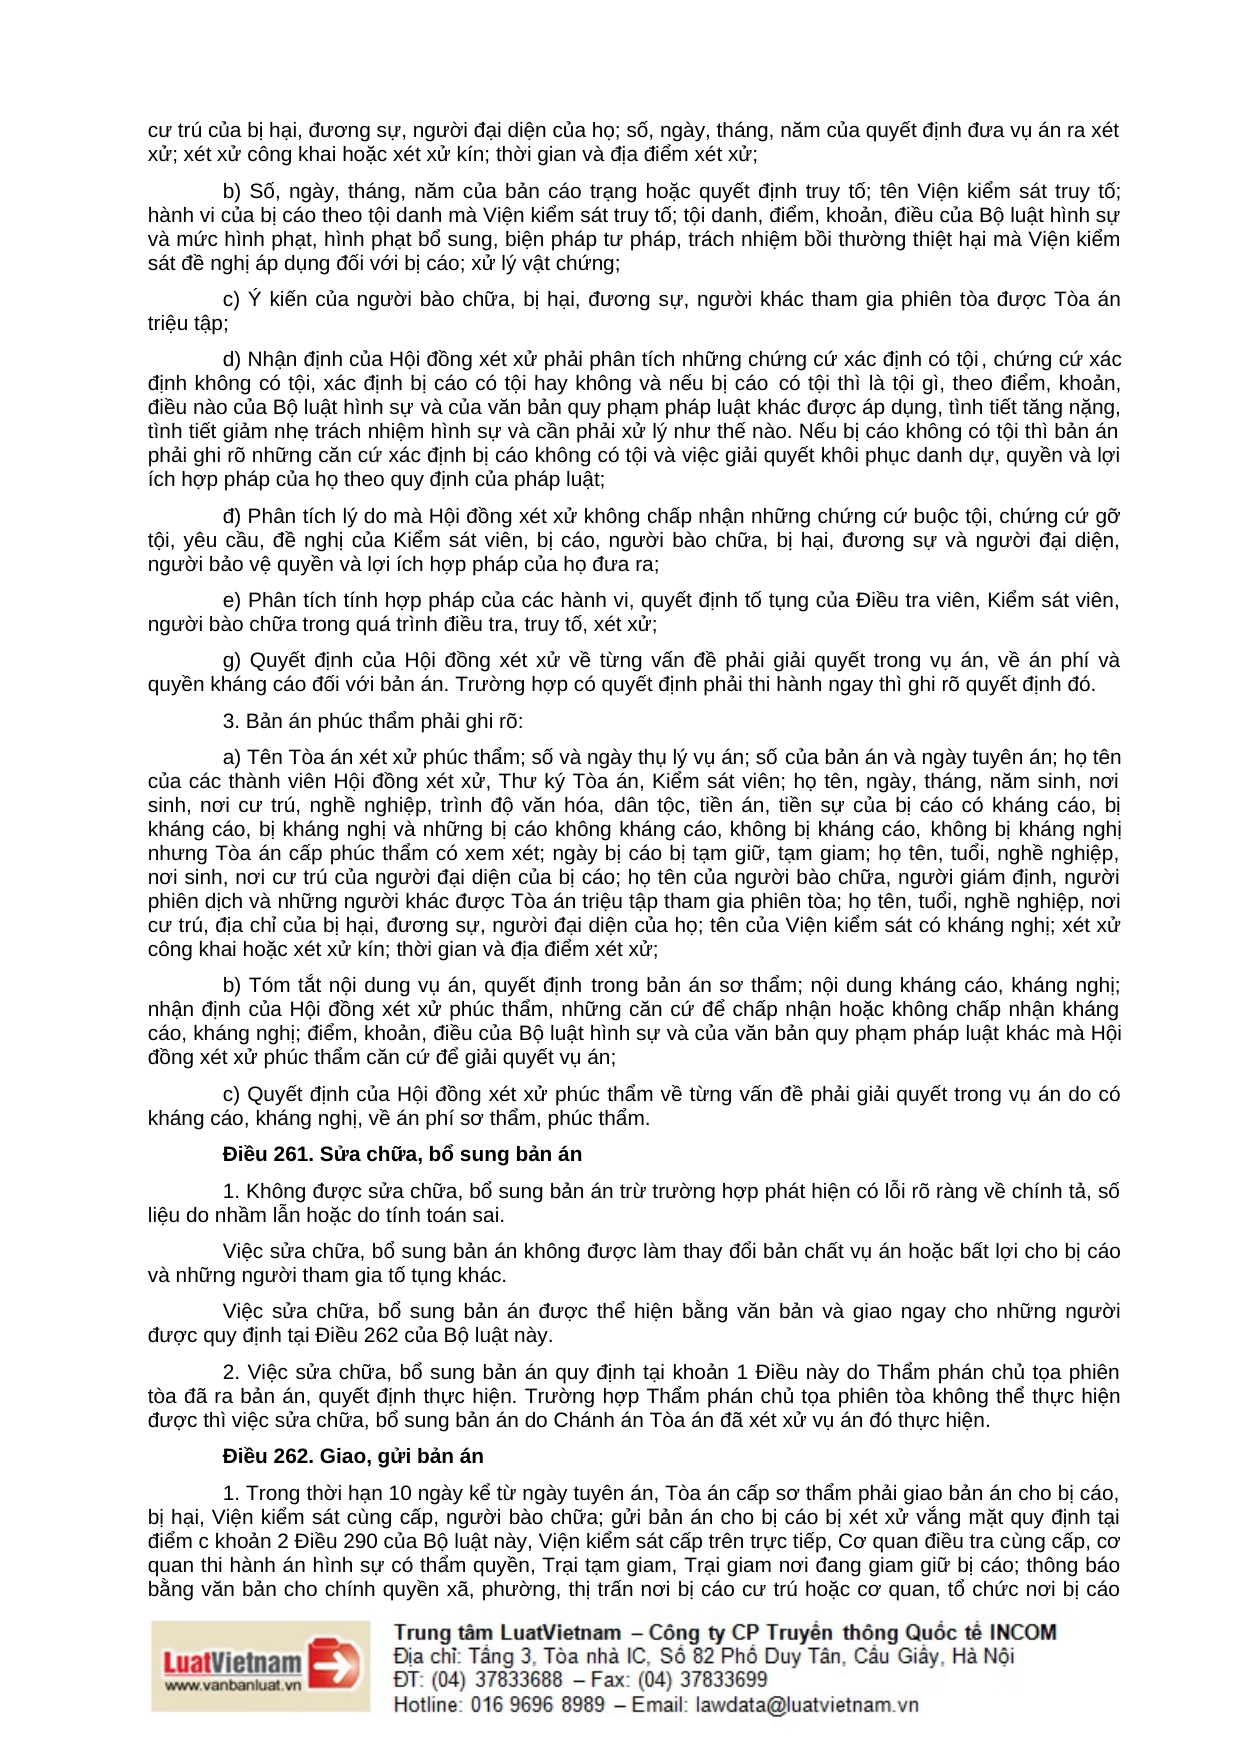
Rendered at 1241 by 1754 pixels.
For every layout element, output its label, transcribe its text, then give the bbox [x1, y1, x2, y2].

subtitle đ) Phân tích lý do mà Hội đồng xét xử không chấp nhận những chứng cứ buộc tội, chứng cứ gỡ tội, yêu cầu, đề nghị của Kiểm sát viên, bị cáo, người bào chữa, bị hại, đương sự và người đại diện, người bảo vệ quyền và lợi ích hợp pháp của họ đưa ra; [148, 503, 1122, 575]
picture [147, 1615, 1087, 1731]
text 3. Bản án phúc thẩm phải ghi rõ: [148, 709, 1122, 733]
subtitle c) Ý kiến của người bào chữa, bị hại, đương sự, người khác tham gia phiên tòa được Tòa án triệu tập; [148, 287, 1122, 335]
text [148, 1481, 1122, 1600]
text b) Tóm tắt nội dung vụ án, quyết định trong bản án sơ thẩm; nội dung kháng cáo, kháng nghị; nhận định của Hội đồng xét xử phúc thẩm, những căn cứ để chấp nhận hoặc không chấp nhận kháng cáo, kháng nghị; điểm, khoản, điều của Bộ luật hình sự và của văn bản quy phạm pháp luật khác mà Hội đồng xét xử phúc thẩm căn cứ để giải quyết vụ án; [148, 973, 1122, 1069]
text 1. Không được sửa chữa, bổ sung bản án trừ trường hợp phát hiện có lỗi rõ ràng về chính tả, số liệu do nhầm lẫn hoặc do tính toán sai. [148, 1178, 1122, 1226]
text Việc sửa chữa, bổ sung bản án không được làm thay đổi bản chất vụ án hoặc bất lợi cho bị cáo và những người tham gia tố tụng khác. [148, 1239, 1122, 1287]
text Việc sửa chữa, bổ sung bản án được thể hiện bằng văn bản và giao ngay cho những người được quy định tại Điều 262 của Bộ luật này. [148, 1299, 1122, 1347]
subtitle e) Phân tích tính hợp pháp của các hành vi, quyết định tố tụng của Điều tra viên, Kiểm sát viên, người bào chữa trong quá trình điều tra, truy tố, xét xử; [148, 588, 1122, 636]
text c) Quyết định của Hội đồng xét xử phúc thẩm về từng vấn đề phải giải quyết trong vụ án do có kháng cáo, kháng nghị, về án phí sơ thẩm, phúc thẩm. [148, 1082, 1122, 1129]
text a) Tên Tòa án xét xử phúc thẩm; số và ngày thụ lý vụ án; số của bản án và ngày tuyên án; họ tên của các thành viên Hội đồng xét xử, Thư ký Tòa án, Kiểm sát viên; họ tên, ngày, tháng, năm sinh, nơi sinh, nơi cư trú, nghề nghiệp, trình độ văn hóa, dân tộc, tiền án, tiền sự của bị cáo có kháng cáo, bị kháng cáo, bị kháng nghị và những bị cáo không kháng cáo, không bị kháng cáo, không bị kháng nghị nhưng Tòa án cấp phúc thẩm có xem xét; ngày bị cáo bị tạm giữ, tạm giam; họ tên, tuổi, nghề nghiệp, nơi sinh, nơi cư trú của người đại diện của bị cáo; họ tên của người bào chữa, người giám định, người phiên dịch và những người khác được Tòa án triệu tập tham gia phiên tòa; họ tên, tuổi, nghề nghiệp, nơi cư trú, địa chỉ của bị hại, đương sự, người đại diện của họ; tên của Viện kiểm sát có kháng nghị; xét xử công khai hoặc xét xử kín; thời gian và địa điểm xét xử; [148, 745, 1122, 961]
subtitle b) Số, ngày, tháng, năm của bản cáo trạng hoặc quyết định truy tố; tên Viện kiểm sát truy tố; hành vi của bị cáo theo tội danh mà Viện kiểm sát truy tố; tội danh, điểm, khoản, điều của Bộ luật hình sự và mức hình phạt, hình phạt bổ sung, biện pháp tư pháp, trách nhiệm bồi thường thiệt hại mà Viện kiểm sát đề nghị áp dụng đối với bị cáo; xử lý vật chứng; [148, 178, 1122, 274]
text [148, 118, 1122, 166]
subtitle g) Quyết định của Hội đồng xét xử về từng vấn đề phải giải quyết trong vụ án, về án phí và quyền kháng cáo đối với bản án. Trường hợp có quyết định phải thi hành ngay thì ghi rõ quyết định đó. [148, 648, 1122, 696]
text 2. Việc sửa chữa, bổ sung bản án quy định tại khoản 1 Điều này do Thẩm phán chủ tọa phiên tòa đã ra bản án, quyết định thực hiện. Trường hợp Thẩm phán chủ tọa phiên tòa không thể thực hiện được thì việc sửa chữa, bổ sung bản án do Chánh án Tòa án đã xét xử vụ án đó thực hiện. [148, 1360, 1122, 1432]
text Điều 262. Giao, gửi bản án [148, 1444, 1122, 1468]
subtitle d) Nhận định của Hội đồng xét xử phải phân tích những chứng cứ xác định có tội, chứng cứ xác định không có tội, xác định bị cáo có tội hay không và nếu bị cáo có tội thì là tội gì, theo điểm, khoản, điều nào của Bộ luật hình sự và của văn bản quy phạm pháp luật khác được áp dụng, tình tiết tăng nặng, tình tiết giảm nhẹ trách nhiệm hình sự và cần phải xử lý như thế nào. Nếu bị cáo không có tội thì bản án phải ghi rõ những căn cứ xác định bị cáo không có tội và việc giải quyết khôi phục danh dự, quyền và lợi ích hợp pháp của họ theo quy định của pháp luật; [148, 347, 1122, 491]
text Điều 261. Sửa chữa, bổ sung bản án [148, 1142, 1122, 1166]
